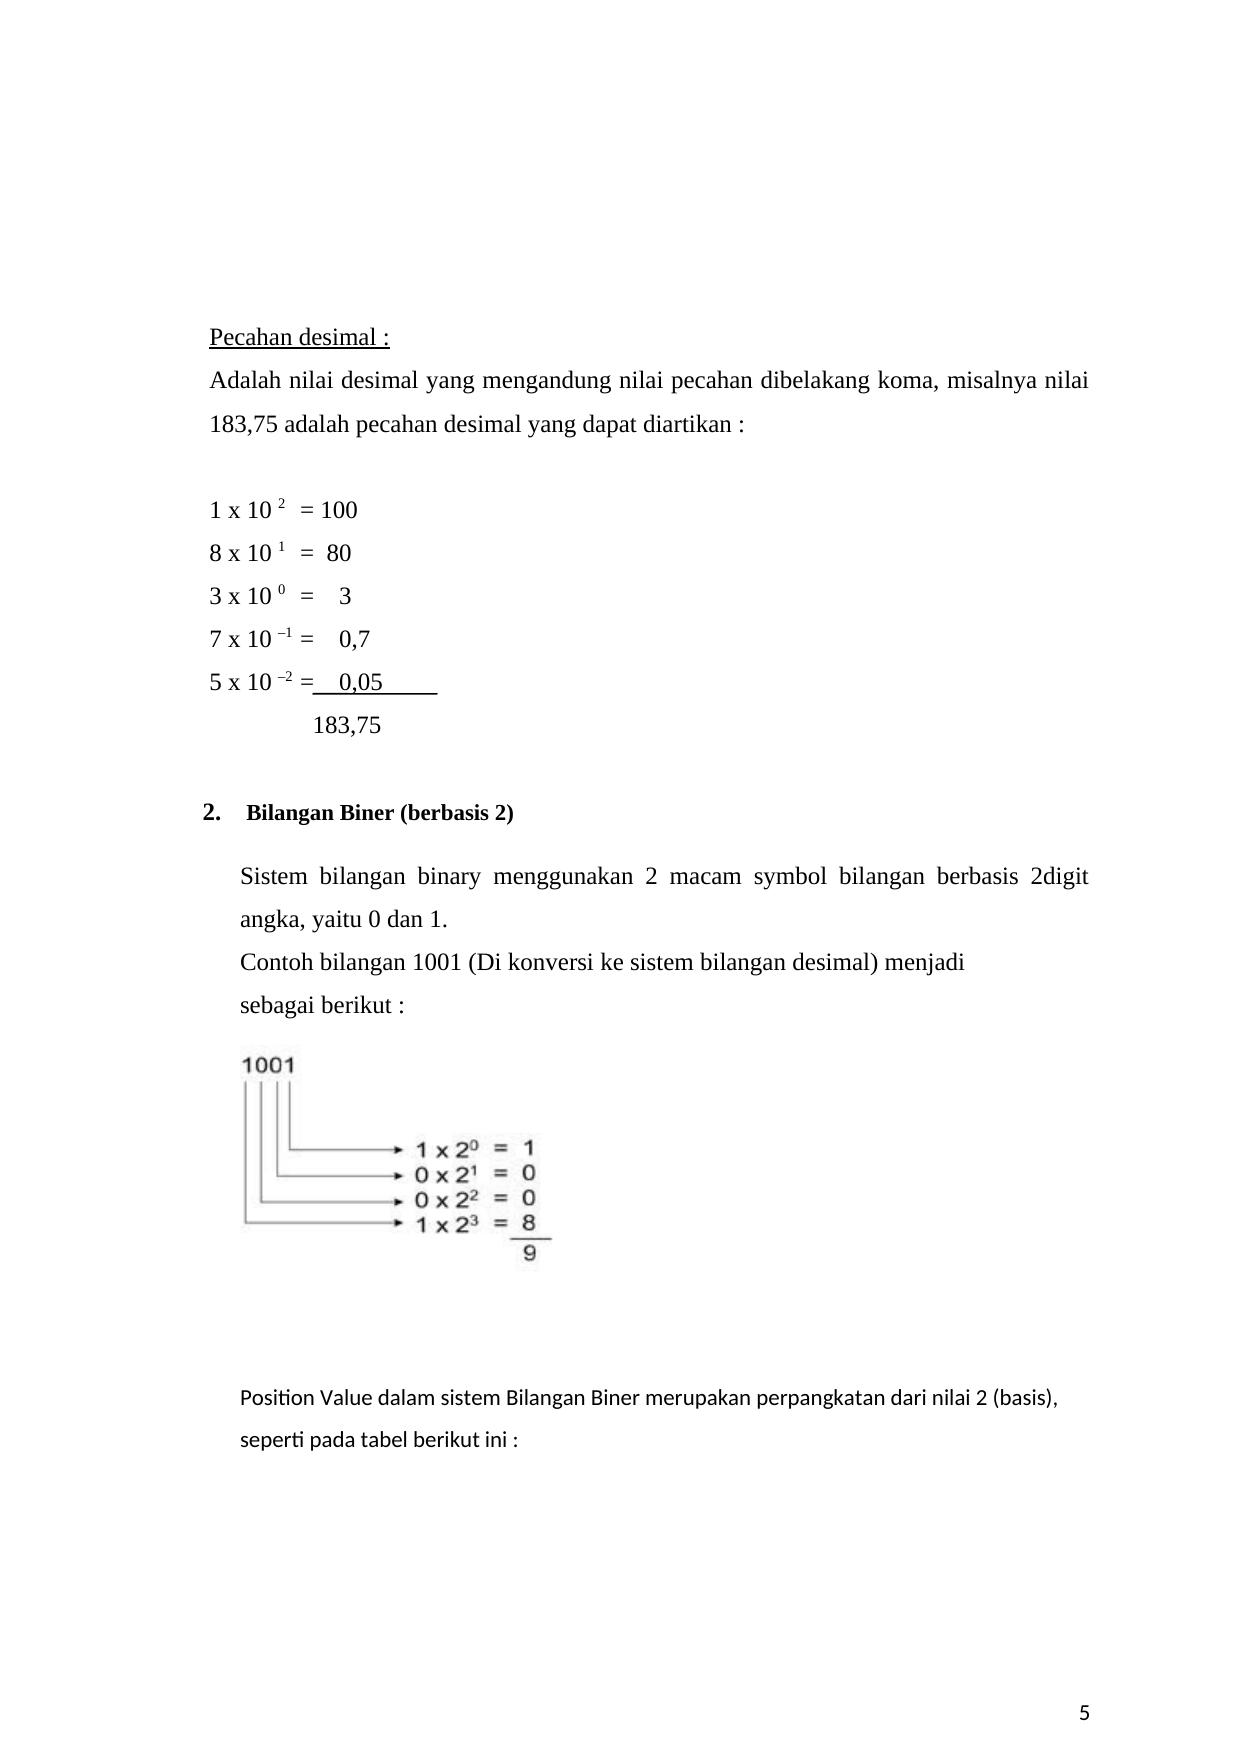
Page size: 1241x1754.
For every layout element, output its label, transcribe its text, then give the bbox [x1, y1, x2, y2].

picture [239, 1033, 553, 1284]
text Sistem bilangan binary menggunakan 2 macam symbol bilangan berbasis 2digit angka, yaitu 0 dan 1. [240, 861, 1090, 933]
text Contoh bilangan 1001 (Di konversi ke sistem bilangan desimal) menjadi [240, 947, 1090, 976]
text 5 x 10 –2 = 0,05 [209, 667, 1090, 696]
list Position Value dalam sistem Bilangan Biner merupakan perpangkatan dari nilai 2 (basis), seperti pada tabel berikut ini : [240, 1383, 1090, 1453]
text sebagai berikut : [240, 990, 1090, 1019]
text 8 x 10 1 = 80 [209, 538, 1090, 567]
list Bilangan Biner (berbasis 2) [202, 797, 1090, 826]
text 7 x 10 –1 = 0,7 [209, 624, 1090, 653]
text 3 x 10 0 = 3 [209, 581, 1090, 610]
text Adalah nilai desimal yang mengandung nilai pecahan dibelakang koma, misalnya nilai 183,75 adalah pecahan desimal yang dapat diartikan : [209, 366, 1090, 437]
text 183,75 [209, 711, 1090, 739]
text 1 x 10 2 = 100 [209, 495, 1090, 524]
text Pecahan desimal : [209, 322, 1090, 351]
